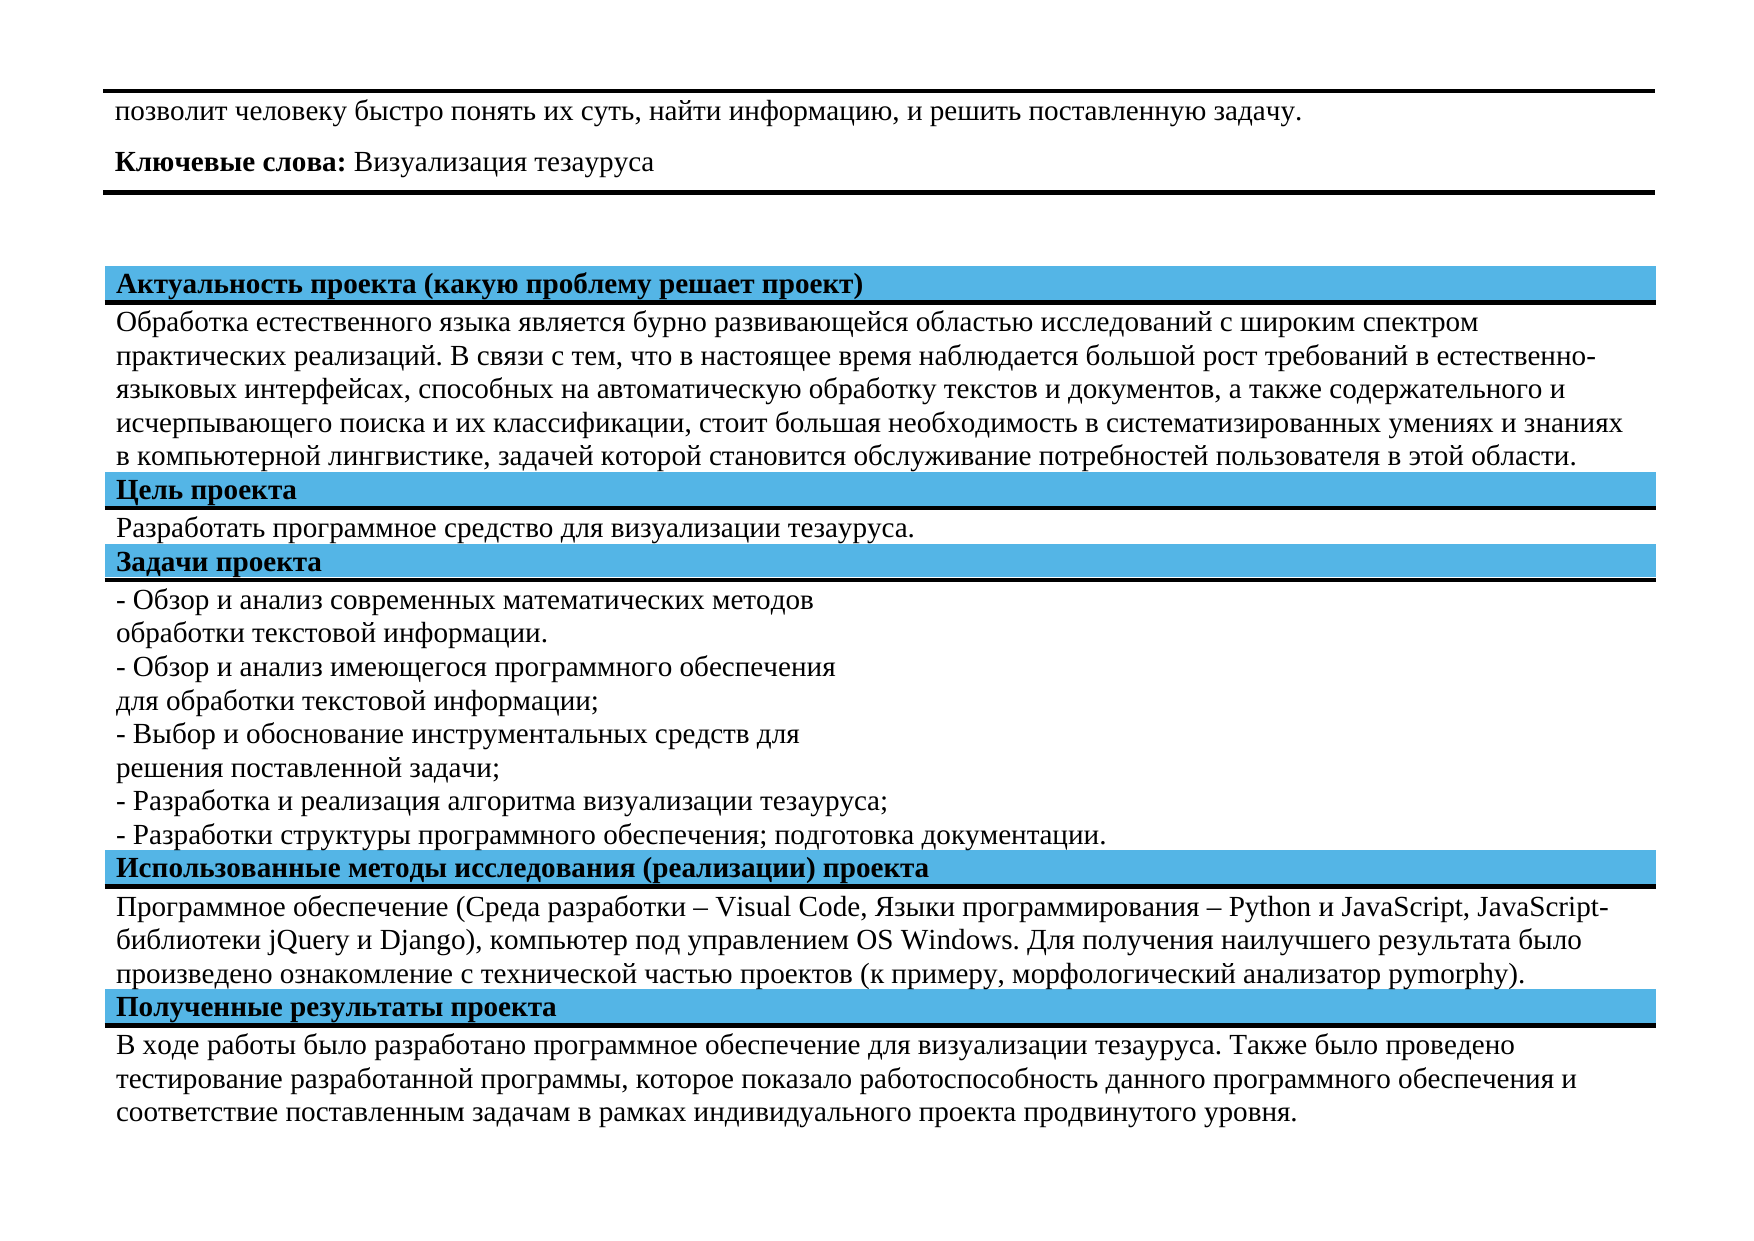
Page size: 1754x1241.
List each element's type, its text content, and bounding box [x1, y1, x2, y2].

table_cell Задачи проекта [105, 544, 1656, 577]
table_header Актуальность проекта (какую проблему решает проект) [105, 266, 1656, 300]
table_cell Обработка естественного языка является бурно развивающейся областью исследований с широким спектром практических реализаций. В связи с тем, что в настоящее время наблюдается большой рост требований в естественно-языковых интерфейсах, способных на автоматическую обработку текстов и документов, а также содержательного и исчерпывающего поиска и их классификации, стоит большая необходимость в систематизированных умениях и знаниях в компьютерной лингвистике, задачей которой становится обслуживание потребностей пользователя в этой области. [105, 305, 1656, 472]
table_cell Использованные методы исследования (реализации) проекта [105, 850, 1656, 884]
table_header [103, 93, 1655, 190]
table_cell Цель проекта [105, 472, 1656, 506]
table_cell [105, 1028, 1656, 1162]
table_cell Полученные результаты проекта [105, 989, 1656, 1023]
table_cell Программное обеспечение (Среда разработки – Visual Code, Языки программирования – Python и JavaScript, JavaScript-библиотеки jQuery и Django), компьютер под управлением OS Windows. Для получения наилучшего результата было произведено ознакомление с технической частью проектов (к примеру, морфологический анализатор pymorphy). [105, 889, 1656, 989]
table_cell Разработать программное средство для визуализации тезауруса. [105, 510, 1656, 544]
table_cell - Обзор и анализ современных математических методов обработки текстовой информации. - Обзор и анализ имеющегося программного обеспечения для обработки текстовой информации; - Выбор и обоснование инструментальных средств для решения поставленной задачи; - Разработка и реализация алгоритма визуализации тезауруса; - Разработки структуры программного обеспечения; подготовка документации. [105, 582, 1656, 850]
